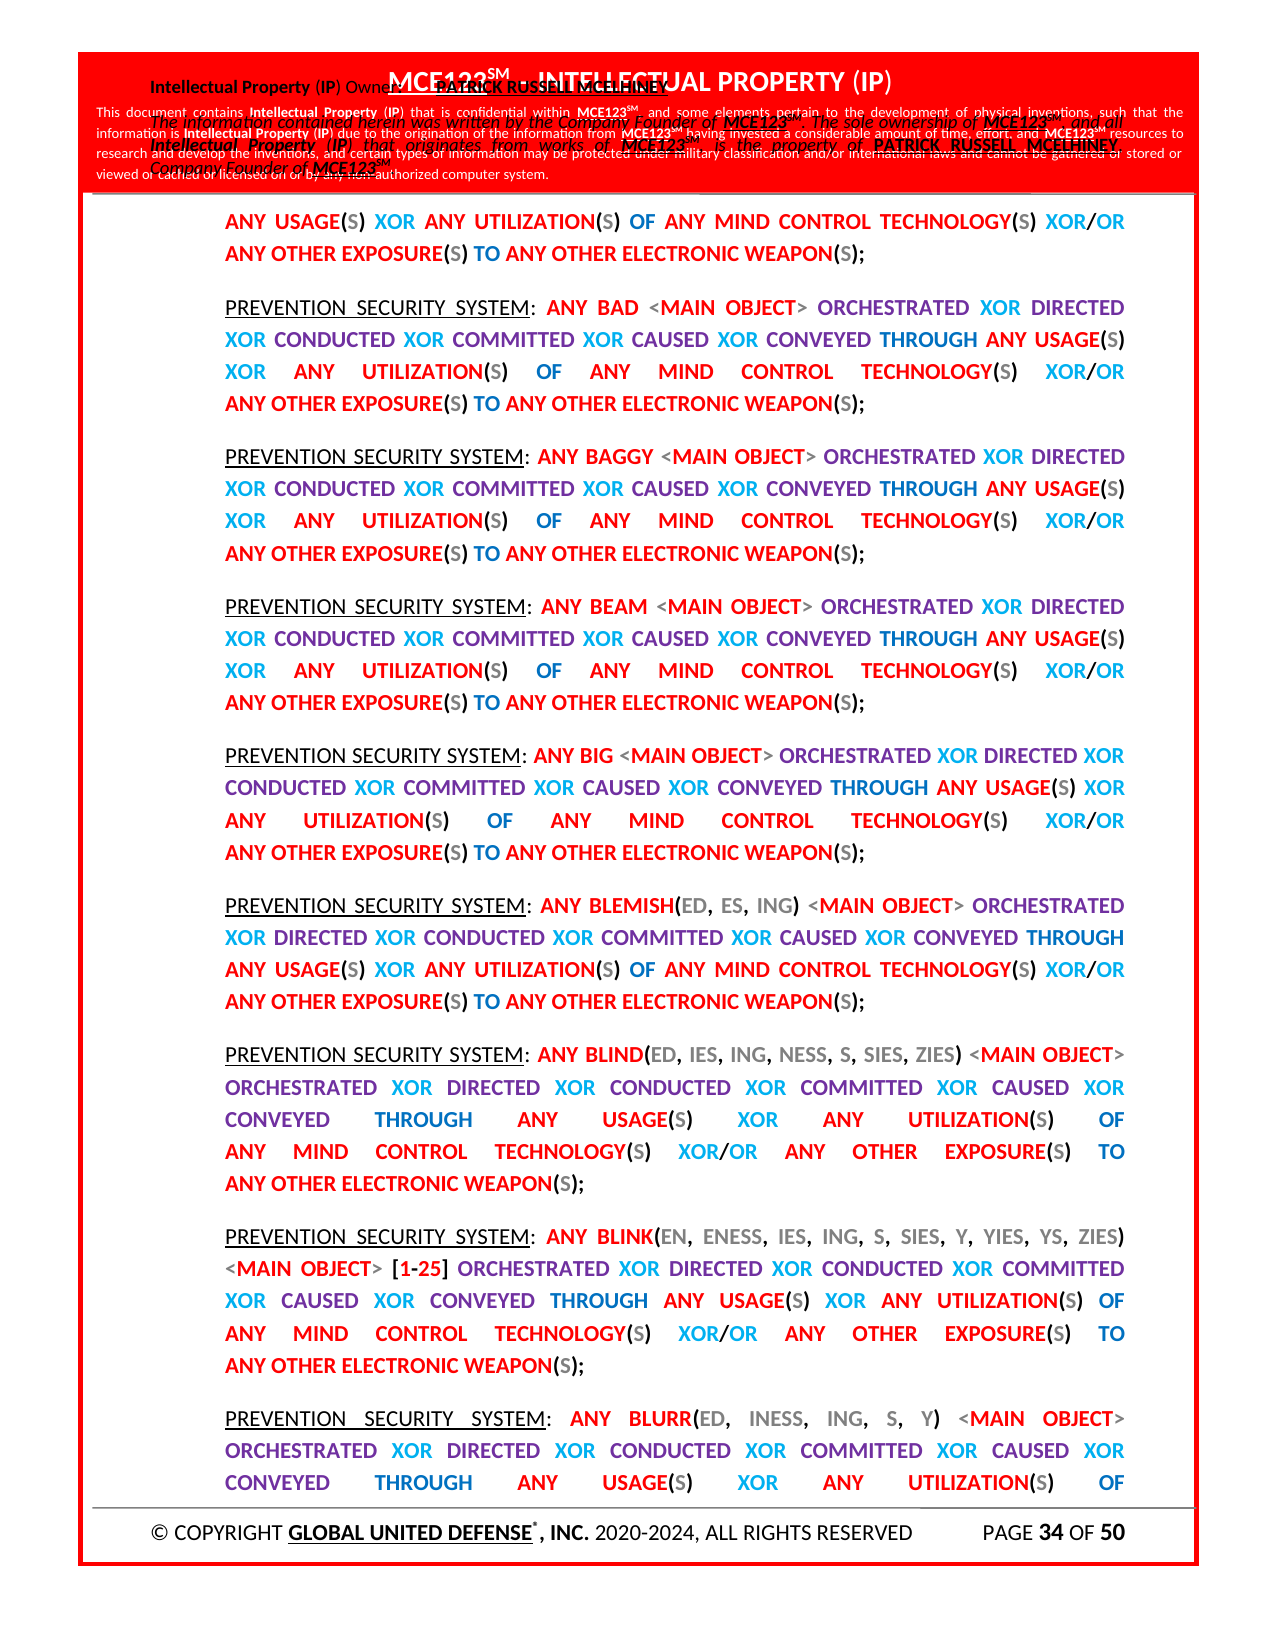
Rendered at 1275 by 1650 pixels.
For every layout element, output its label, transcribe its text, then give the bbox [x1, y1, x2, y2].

text PREVENTION SECURITY SYSTEM: ANY BIG <MAIN OBJECT> ORCHESTRATED XOR DIRECTED XOR CONDUCTED XOR COMMITTED XOR CAUSED XOR CONVEYED THROUGH ANY USAGE(S) XOR ANY UTILIZATION(S) OF ANY MIND CONTROL TECHNOLOGY(S) XOR/OR ANY OTHER EXPOSURE(S) TO ANY OTHER ELECTRONIC WEAPON(S); [225, 741, 1125, 866]
text PREVENTION SECURITY SYSTEM: ANY BAD <MAIN OBJECT> ORCHESTRATED XOR DIRECTED XOR CONDUCTED XOR COMMITTED XOR CAUSED XOR CONVEYED THROUGH ANY USAGE(S) XOR ANY UTILIZATION(S) OF ANY MIND CONTROL TECHNOLOGY(S) XOR/OR ANY OTHER EXPOSURE(S) TO ANY OTHER ELECTRONIC WEAPON(S); [225, 293, 1125, 417]
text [225, 207, 1125, 268]
text PREVENTION SECURITY SYSTEM: ANY BLINK(EN, ENESS, IES, ING, S, SIES, Y, YIES, YS, ZIES) <MAIN OBJECT> [1-25] ORCHESTRATED XOR DIRECTED XOR CONDUCTED XOR COMMITTED XOR CAUSED XOR CONVEYED THROUGH ANY USAGE(S) XOR ANY UTILIZATION(S) OF ANY MIND CONTROL TECHNOLOGY(S) XOR/OR ANY OTHER EXPOSURE(S) TO ANY OTHER ELECTRONIC WEAPON(S); [225, 1222, 1125, 1379]
text PREVENTION SECURITY SYSTEM: ANY BLIND(ED, IES, ING, NESS, S, SIES, ZIES) <MAIN OBJECT> ORCHESTRATED XOR DIRECTED XOR CONDUCTED XOR COMMITTED XOR CAUSED XOR CONVEYED THROUGH ANY USAGE(S) XOR ANY UTILIZATION(S) OF ANY MIND CONTROL TECHNOLOGY(S) XOR/OR ANY OTHER EXPOSURE(S) TO ANY OTHER ELECTRONIC WEAPON(S); [225, 1041, 1125, 1197]
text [225, 1404, 1125, 1496]
text PREVENTION SECURITY SYSTEM: ANY BLEMISH(ED, ES, ING) <MAIN OBJECT> ORCHESTRATED XOR DIRECTED XOR CONDUCTED XOR COMMITTED XOR CAUSED XOR CONVEYED THROUGH ANY USAGE(S) XOR ANY UTILIZATION(S) OF ANY MIND CONTROL TECHNOLOGY(S) XOR/OR ANY OTHER EXPOSURE(S) TO ANY OTHER ELECTRONIC WEAPON(S); [225, 891, 1125, 1016]
text PREVENTION SECURITY SYSTEM: ANY BAGGY <MAIN OBJECT> ORCHESTRATED XOR DIRECTED XOR CONDUCTED XOR COMMITTED XOR CAUSED XOR CONVEYED THROUGH ANY USAGE(S) XOR ANY UTILIZATION(S) OF ANY MIND CONTROL TECHNOLOGY(S) XOR/OR ANY OTHER EXPOSURE(S) TO ANY OTHER ELECTRONIC WEAPON(S); [225, 442, 1125, 567]
text PREVENTION SECURITY SYSTEM: ANY BEAM <MAIN OBJECT> ORCHESTRATED XOR DIRECTED XOR CONDUCTED XOR COMMITTED XOR CAUSED XOR CONVEYED THROUGH ANY USAGE(S) XOR ANY UTILIZATION(S) OF ANY MIND CONTROL TECHNOLOGY(S) XOR/OR ANY OTHER EXPOSURE(S) TO ANY OTHER ELECTRONIC WEAPON(S); [225, 592, 1125, 716]
